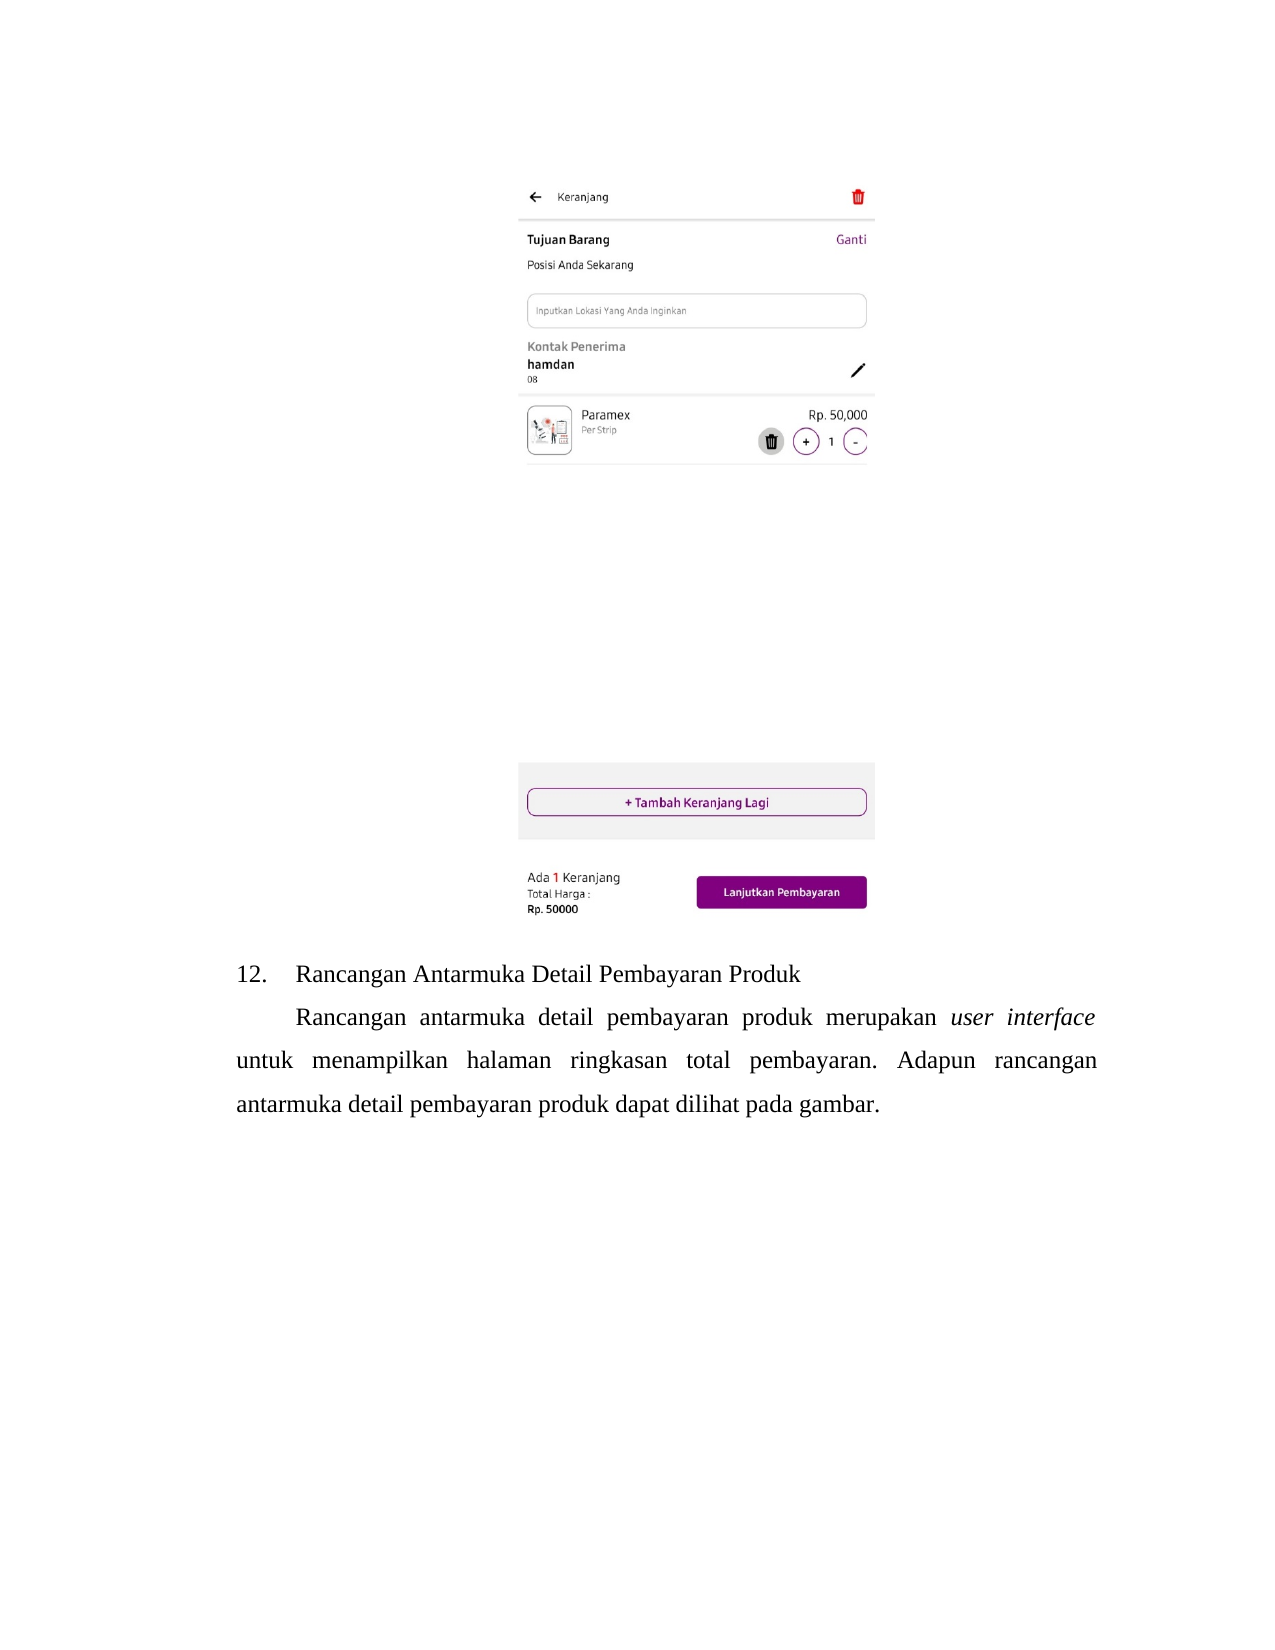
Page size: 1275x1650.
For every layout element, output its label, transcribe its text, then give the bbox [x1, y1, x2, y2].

picture [518, 177, 875, 945]
list Rancangan antarmuka detail pembayaran produk merupakan user interface untuk menampilkan halaman ringkasan total pembayaran. Adapun rancangan antarmuka detail pembayaran produk dapat dilihat pada gambar. [236, 1002, 1098, 1117]
list Rancangan Antarmuka Detail Pembayaran Produk [236, 959, 1098, 988]
